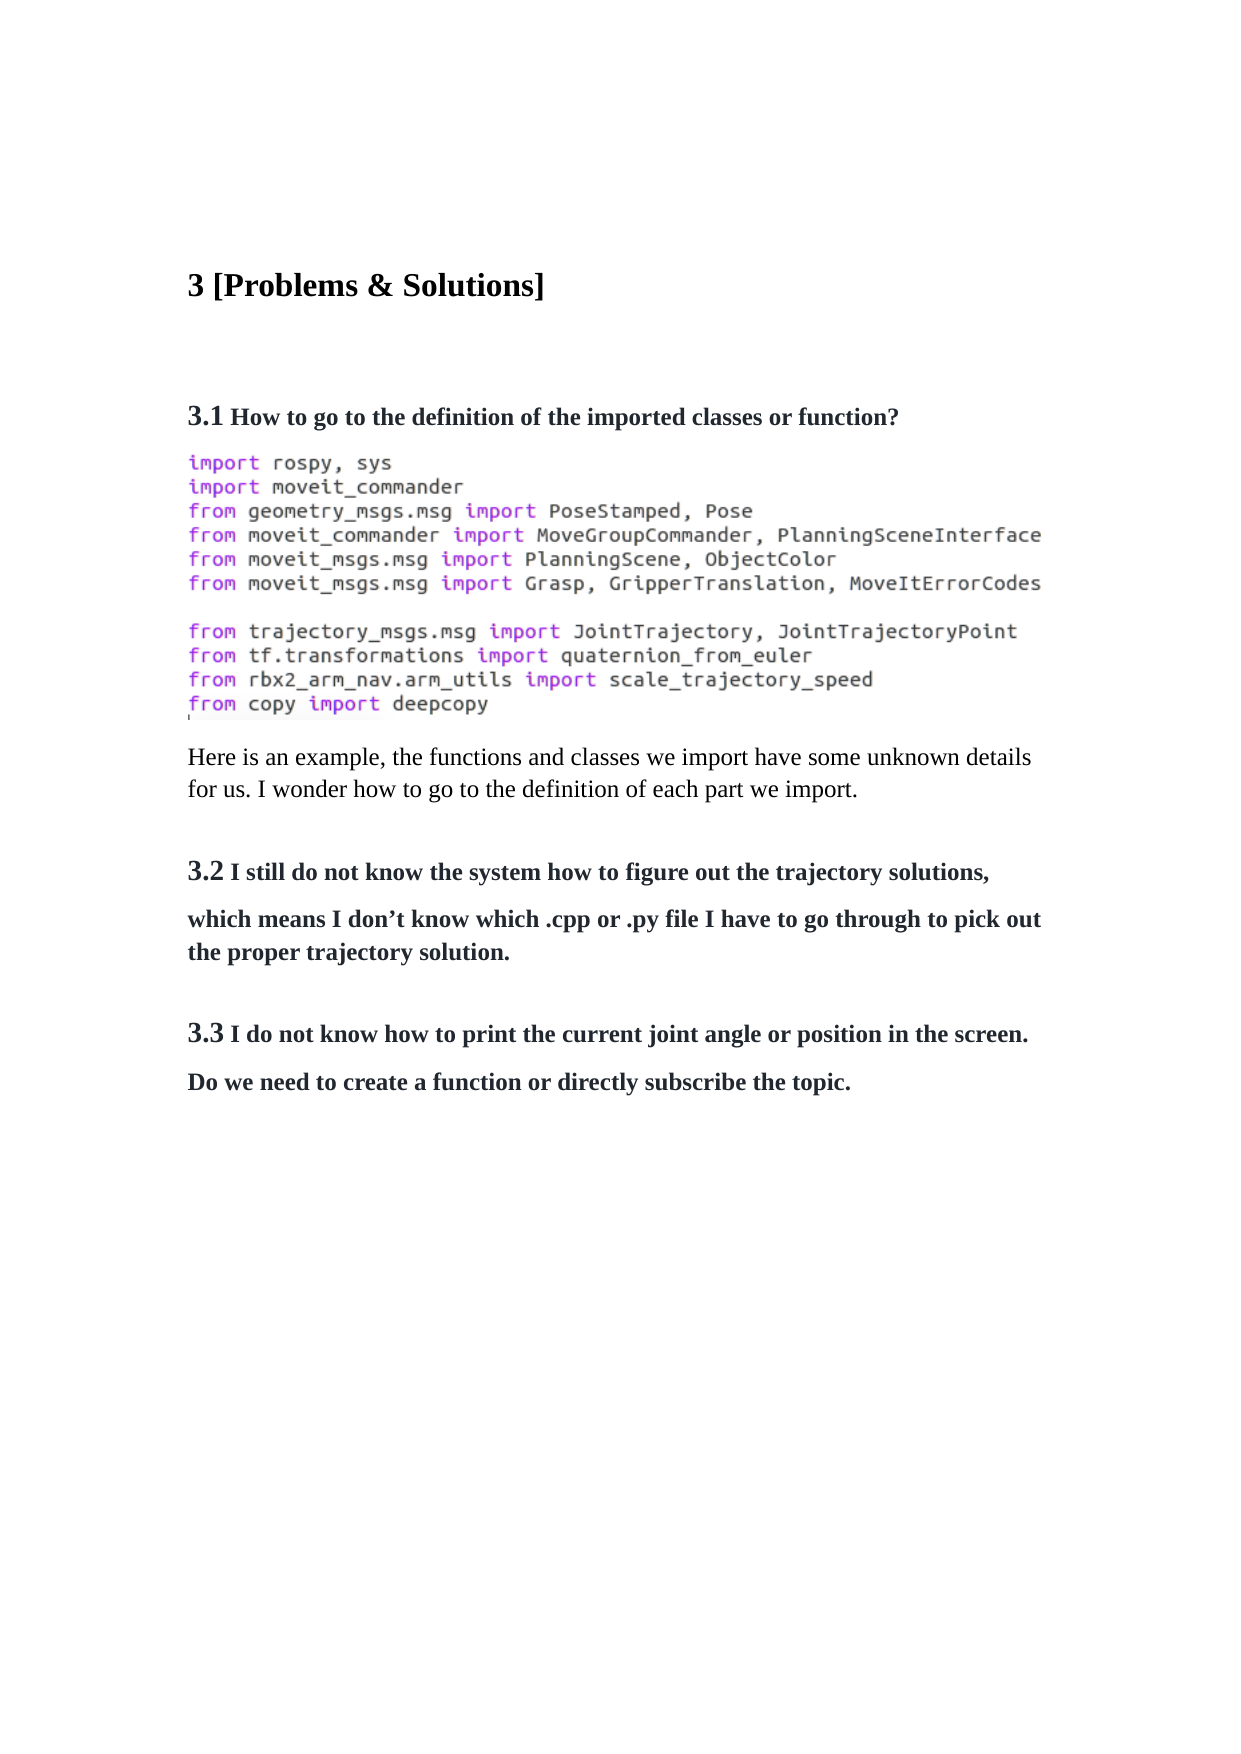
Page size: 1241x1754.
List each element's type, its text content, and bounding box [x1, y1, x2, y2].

text 3.1 How to go to the definition of the imported classes or function? [187, 382, 1053, 447]
text 3.2 I still do not know the system how to figure out the trajectory solutions, which means I don’t know which .cpp or .py file I have to go through to pick out the proper trajectory solution. [187, 837, 1053, 967]
text 3.3 I do not know how to print the current joint angle or position in the screen. Do we need to create a function or directly subscribe the topic. [187, 1000, 1053, 1097]
subtitle 3 [Problems & Solutions] [187, 252, 1053, 317]
text Here is an example, the functions and classes we import have some unknown details for us. I wonder how to go to the definition of each part we import. [187, 740, 1053, 805]
picture [187, 447, 1053, 720]
